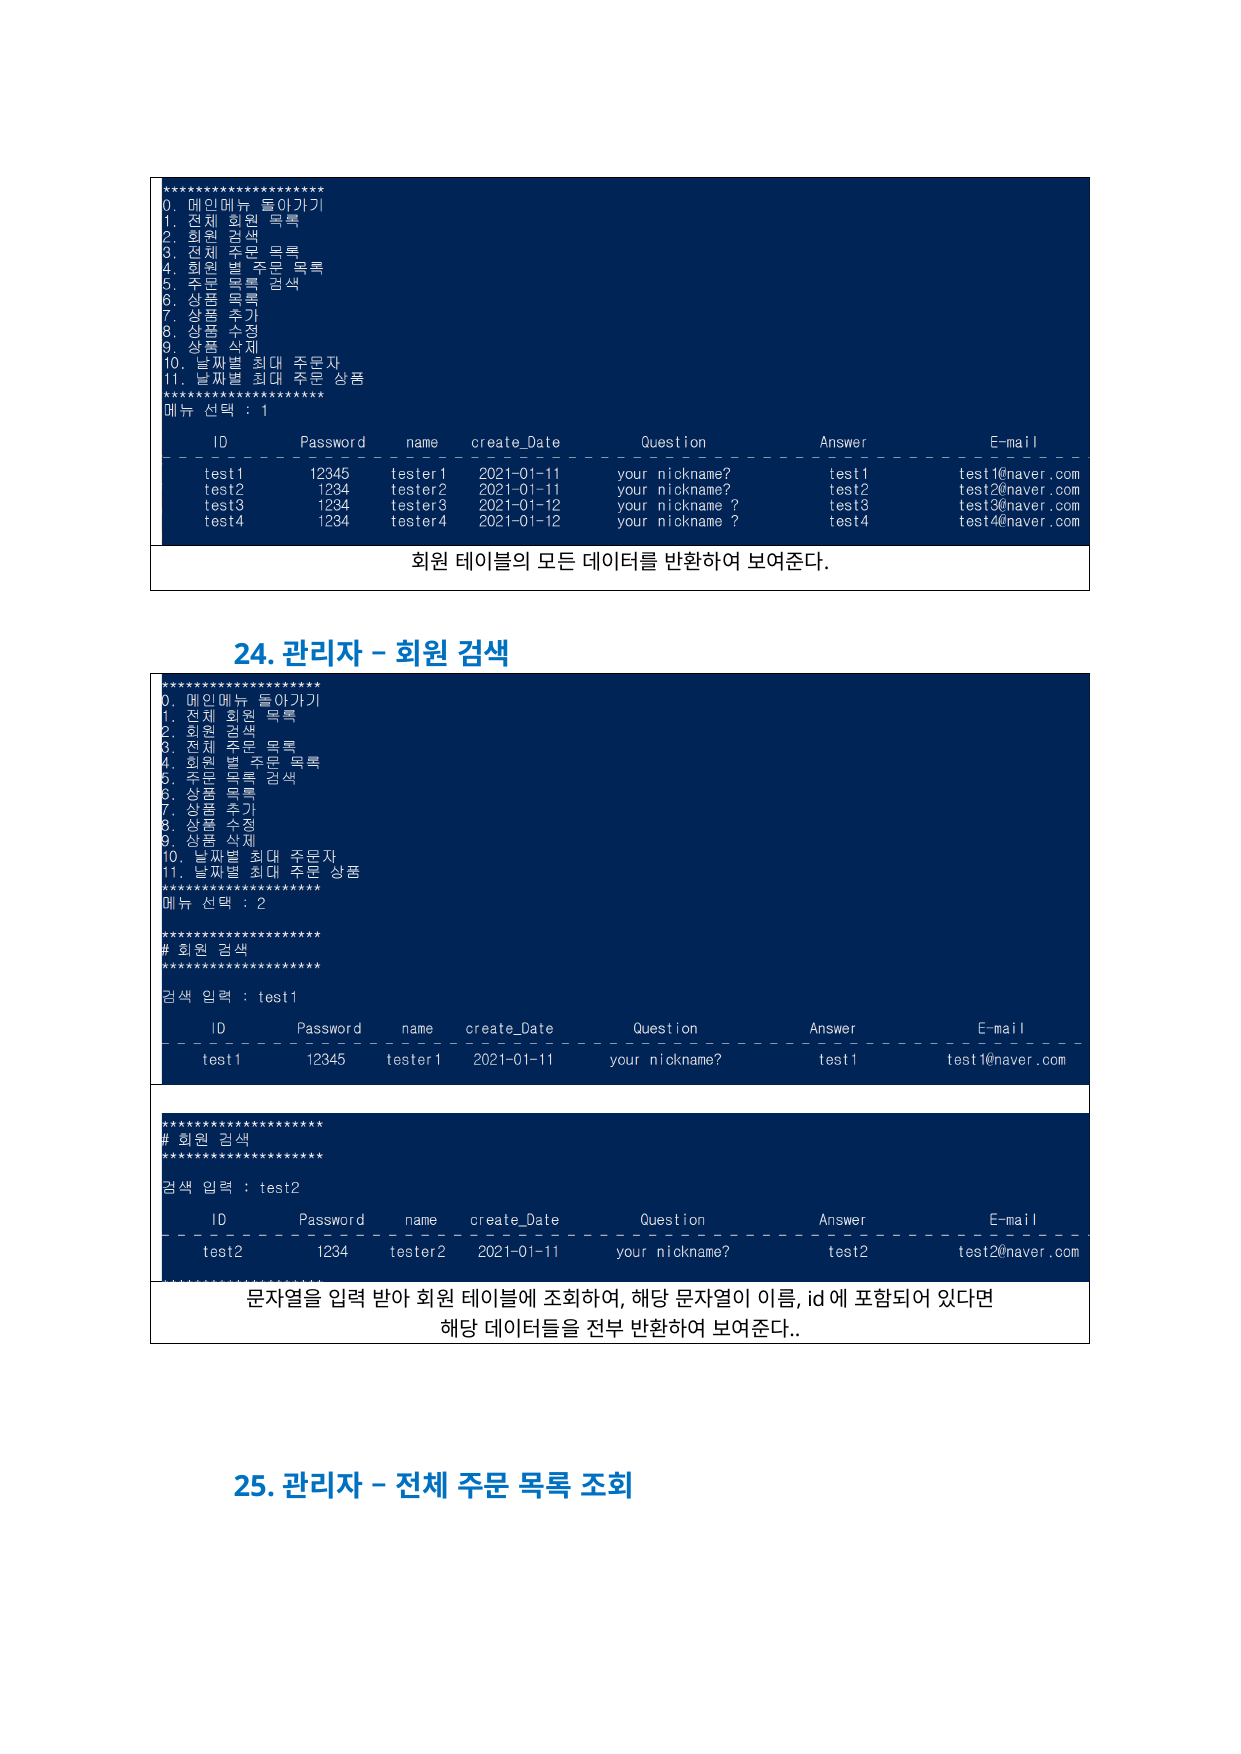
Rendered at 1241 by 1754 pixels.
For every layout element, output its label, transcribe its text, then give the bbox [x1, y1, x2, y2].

table_header [151, 674, 161, 1084]
picture [161, 1113, 1090, 1282]
text 24. 관리자 – 회원 검색 [150, 631, 1090, 673]
text 25. 관리자 – 전체 주문 목록 조회 [150, 1463, 1090, 1505]
table_cell 회원 테이블의 모든 데이터를 반환하여 보여준다. [151, 546, 1089, 590]
picture [161, 674, 1090, 1085]
table_cell 문자열을 입력 받아 회원 테이블에 조회하여, 해당 문자열이 이름, id에 포함되어 있다면 해당 데이터들을 전부 반환하여 보여준다.. [151, 1282, 1089, 1343]
picture [161, 178, 1090, 545]
table_cell [151, 1085, 1089, 1281]
table_header [151, 178, 161, 544]
